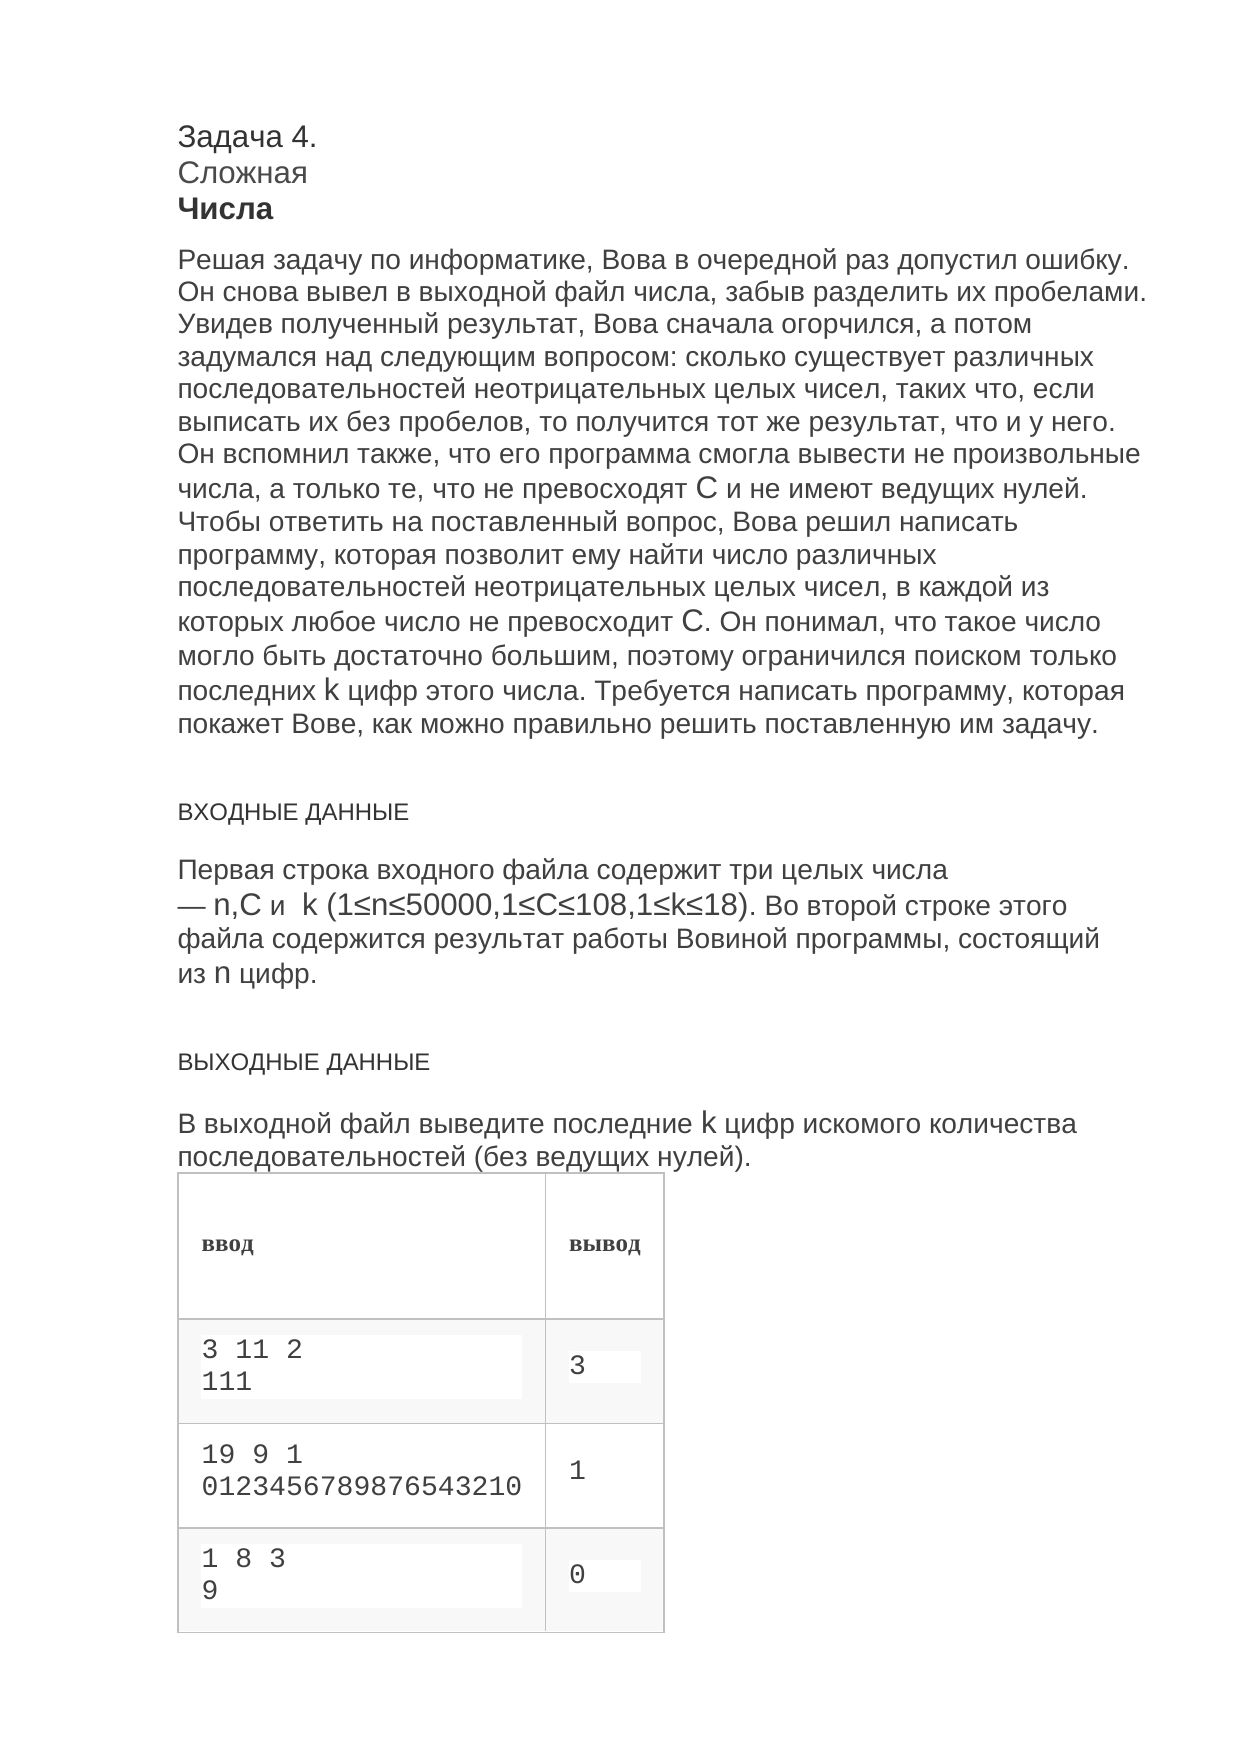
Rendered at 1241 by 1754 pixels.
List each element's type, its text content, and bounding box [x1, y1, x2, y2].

text ВХОДНЫЕ ДАННЫЕ [177, 786, 1152, 825]
text ВЫХОДНЫЕ ДАННЫЕ [177, 1037, 1152, 1076]
text Сложная [177, 154, 1152, 190]
table_header вывод [546, 1174, 663, 1318]
table_cell 0 [546, 1529, 663, 1631]
table_header ввод [179, 1174, 545, 1318]
table_cell 3 11 2 111 [179, 1320, 545, 1423]
table_cell 3 [546, 1320, 663, 1423]
table_cell 1 [546, 1424, 663, 1527]
text В выходной файл выведите последние k цифр искомого количества последовательностей (без ведущих нулей). [177, 1104, 1152, 1172]
text Задача 4. [177, 118, 1152, 154]
text Числа [177, 190, 1152, 226]
table_cell 19 9 1 0123456789876543210 [179, 1424, 545, 1527]
text Первая строка входного файла содержит три целых числа — n,C и k (1≤n≤50000,1≤C≤108,1≤k≤18). Во второй строке этого файла содержится результат работы Вовиной программы, состоящий из n цифр. [177, 853, 1152, 990]
table_cell 1 8 3 9 [179, 1529, 545, 1631]
text Решая задачу по информатике, Вова в очередной раз допустил ошибку. Он снова вывел в выходной файл числа, забыв разделить их пробелами. Увидев полученный результат, Вова сначала огорчился, а потом задумался над следующим вопросом: сколько существует различных последовательностей неотрицательных целых чисел, таких что, если выписать их без пробелов, то получится тот же результат, что и у него. Он вспомнил также, что его программа смогла вывести не произвольные числа, а только те, что не превосходят C и не имеют ведущих нулей. Чтобы ответить на поставленный вопрос, Вова решил написать программу, которая позволит ему найти число различных последовательностей неотрицательных целых чисел, в каждой из которых любое число не превосходит C. Он понимал, что такое число могло быть достаточно большим, поэтому ограничился поиском только последних k цифр этого числа. Требуется написать программу, которая покажет Вове, как можно правильно решить поставленную им задачу. [177, 243, 1152, 739]
